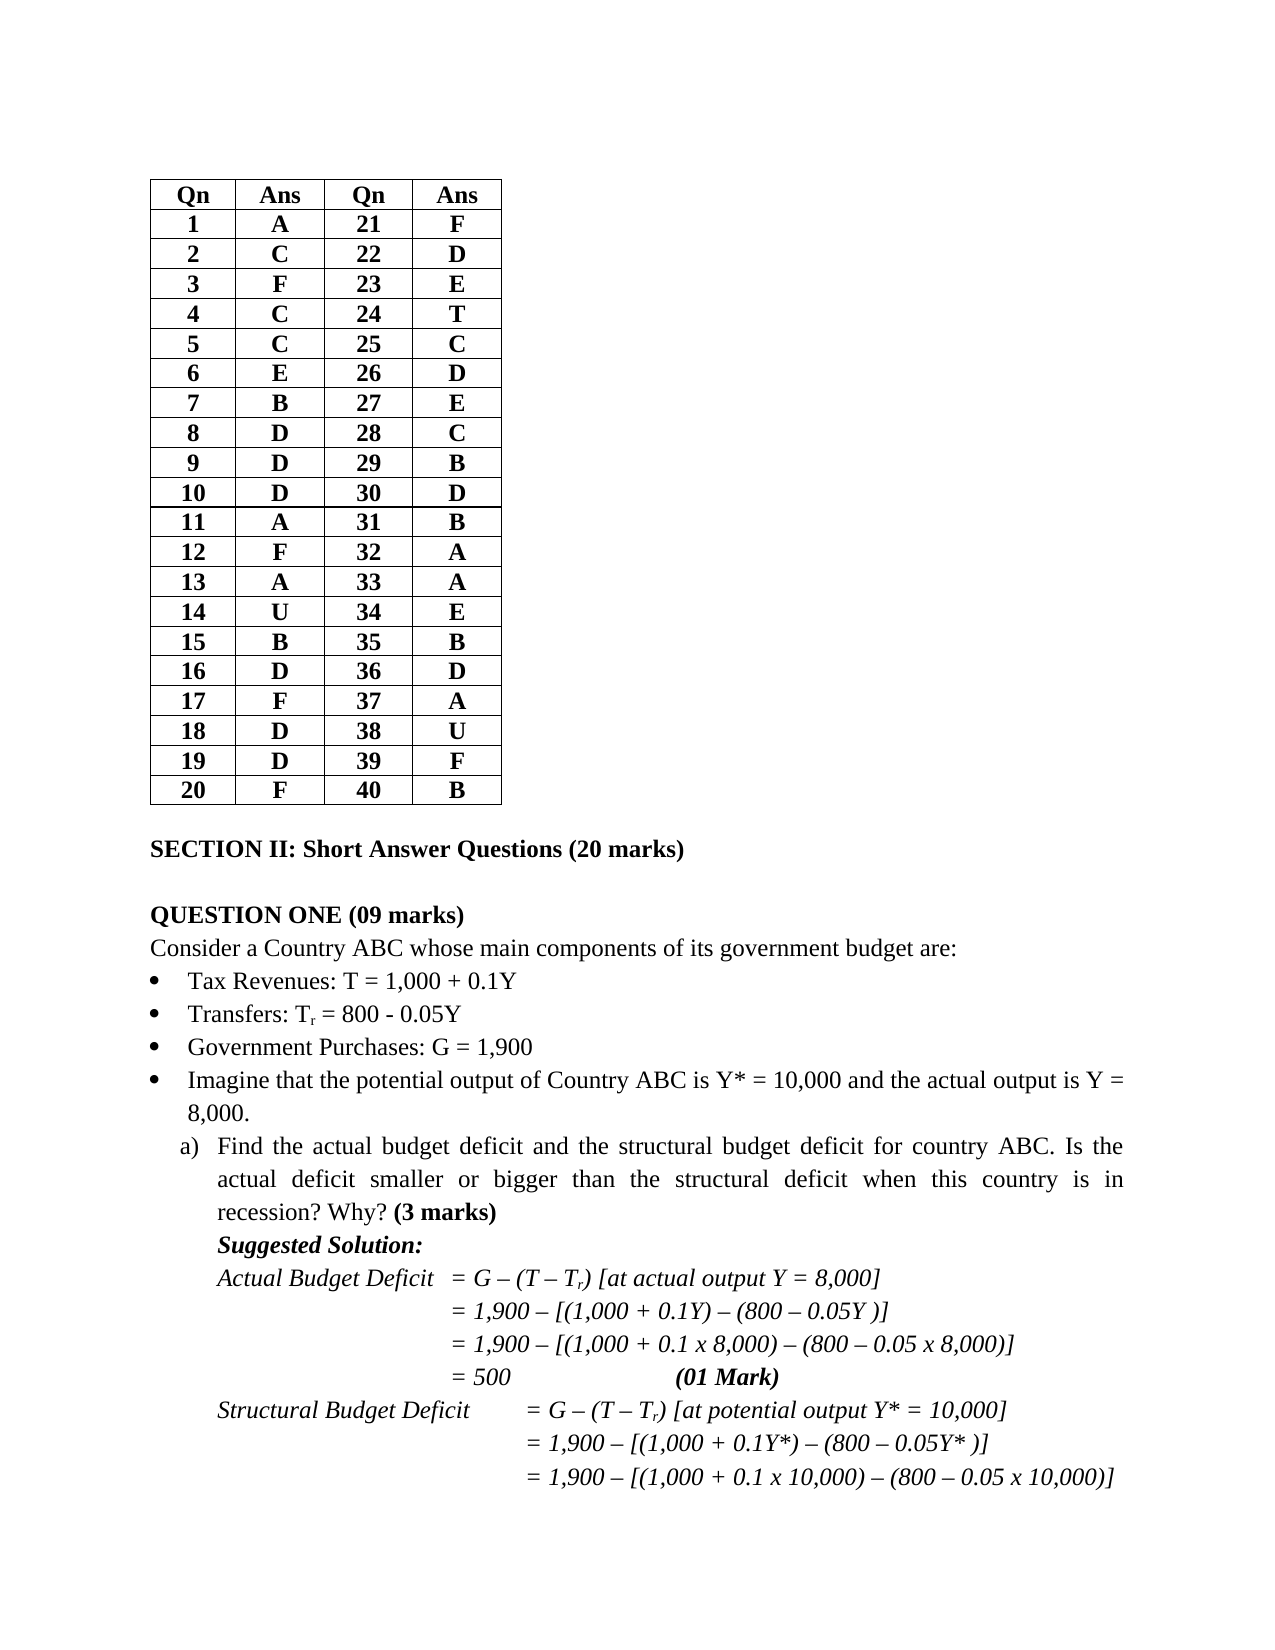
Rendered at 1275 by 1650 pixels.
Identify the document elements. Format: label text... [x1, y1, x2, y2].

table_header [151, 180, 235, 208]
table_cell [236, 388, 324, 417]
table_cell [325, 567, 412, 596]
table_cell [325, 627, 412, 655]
list Imagine that the potential output of Country ABC is Y* = 10,000 and the actual output is Y = 8,000. [150, 1065, 1125, 1127]
text Suggested Solution: [217, 1230, 1125, 1259]
list Government Purchases: G = 1,900 [150, 1032, 1125, 1061]
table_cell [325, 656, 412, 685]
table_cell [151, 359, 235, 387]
text = 1,900 – [(1,000 + 0.1Y*) – (800 – 0.05Y* )] [217, 1428, 1125, 1457]
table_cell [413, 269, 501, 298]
text = 1,900 – [(1,000 + 0.1Y) – (800 – 0.05Y )] [217, 1296, 1125, 1325]
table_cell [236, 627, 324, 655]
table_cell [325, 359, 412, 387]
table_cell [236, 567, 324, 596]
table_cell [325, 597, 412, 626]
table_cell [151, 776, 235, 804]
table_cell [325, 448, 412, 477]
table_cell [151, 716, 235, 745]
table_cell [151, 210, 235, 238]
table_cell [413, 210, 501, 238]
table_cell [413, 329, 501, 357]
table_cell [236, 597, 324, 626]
list Tax Revenues: T = 1,000 + 0.1Y [150, 966, 1125, 995]
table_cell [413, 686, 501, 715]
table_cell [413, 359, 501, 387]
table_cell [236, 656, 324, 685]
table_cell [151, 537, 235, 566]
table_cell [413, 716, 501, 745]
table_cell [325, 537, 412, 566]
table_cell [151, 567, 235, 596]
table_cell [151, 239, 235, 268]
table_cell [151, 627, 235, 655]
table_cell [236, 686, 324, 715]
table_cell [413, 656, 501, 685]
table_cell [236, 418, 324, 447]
text = 1,900 – [(1,000 + 0.1 x 8,000) – (800 – 0.05 x 8,000)] [217, 1329, 1125, 1358]
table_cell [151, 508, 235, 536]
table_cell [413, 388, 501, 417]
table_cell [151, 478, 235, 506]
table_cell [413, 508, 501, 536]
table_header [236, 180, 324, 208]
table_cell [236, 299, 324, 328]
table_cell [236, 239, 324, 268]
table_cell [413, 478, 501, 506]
text QUESTION ONE (09 marks) [150, 900, 1125, 929]
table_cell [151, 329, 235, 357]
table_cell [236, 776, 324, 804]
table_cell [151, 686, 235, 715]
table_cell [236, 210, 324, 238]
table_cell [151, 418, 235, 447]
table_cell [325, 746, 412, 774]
text Consider a Country ABC whose main components of its government budget are: [150, 933, 1125, 962]
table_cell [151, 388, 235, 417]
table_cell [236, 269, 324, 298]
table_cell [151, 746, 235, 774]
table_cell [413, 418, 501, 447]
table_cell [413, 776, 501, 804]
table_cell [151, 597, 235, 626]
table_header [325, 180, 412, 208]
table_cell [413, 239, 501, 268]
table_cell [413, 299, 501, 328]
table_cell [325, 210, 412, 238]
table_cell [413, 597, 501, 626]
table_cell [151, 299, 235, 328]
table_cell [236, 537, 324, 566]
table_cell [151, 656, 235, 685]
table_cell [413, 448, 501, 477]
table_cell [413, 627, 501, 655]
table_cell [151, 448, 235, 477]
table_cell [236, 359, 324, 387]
list Find the actual budget deficit and the structural budget deficit for country ABC. Is the actual deficit smaller or bigger than the structural deficit when this country is in recession? Why? (3 marks) [179, 1131, 1125, 1226]
text Structural Budget Deficit = G – (T – Tr) [at potential output Y* = 10,000] [217, 1396, 1125, 1424]
list Transfers: Tr = 800 - 0.05Y [150, 999, 1125, 1028]
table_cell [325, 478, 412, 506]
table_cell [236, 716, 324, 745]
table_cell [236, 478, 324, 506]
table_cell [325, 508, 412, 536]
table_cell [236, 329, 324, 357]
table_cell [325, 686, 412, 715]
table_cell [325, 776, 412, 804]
text = 1,900 – [(1,000 + 0.1 x 10,000) – (800 – 0.05 x 10,000)] [217, 1462, 1125, 1490]
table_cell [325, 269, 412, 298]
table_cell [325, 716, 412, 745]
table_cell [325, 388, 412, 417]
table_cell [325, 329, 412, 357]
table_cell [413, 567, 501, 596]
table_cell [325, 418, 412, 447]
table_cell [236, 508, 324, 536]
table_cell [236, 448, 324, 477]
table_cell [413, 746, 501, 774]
text Actual Budget Deficit = G – (T – Tr) [at actual output Y = 8,000] [217, 1263, 1125, 1292]
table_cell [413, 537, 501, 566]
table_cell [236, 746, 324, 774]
text = 500 (01 Mark) [217, 1362, 1125, 1391]
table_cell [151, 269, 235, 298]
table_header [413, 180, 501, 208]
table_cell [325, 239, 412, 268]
text SECTION II: Short Answer Questions (20 marks) [150, 834, 1125, 863]
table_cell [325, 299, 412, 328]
